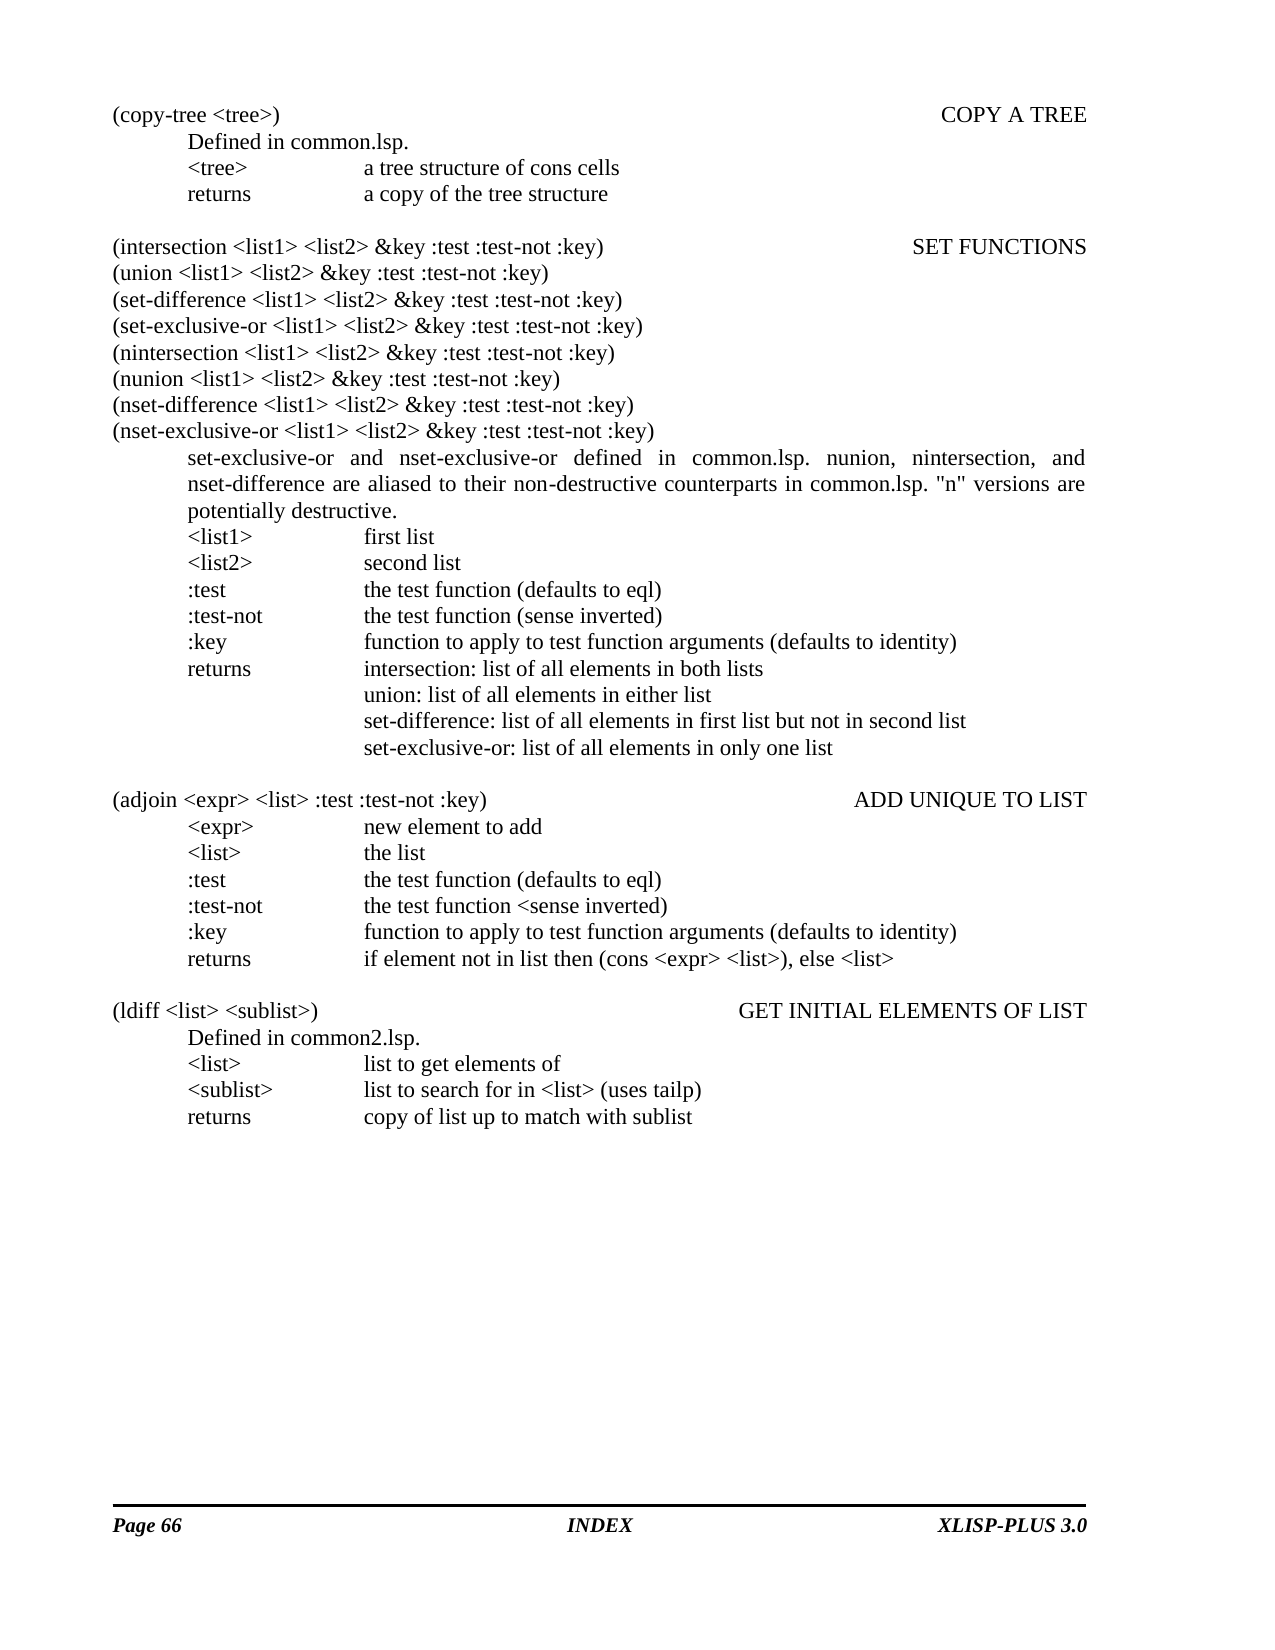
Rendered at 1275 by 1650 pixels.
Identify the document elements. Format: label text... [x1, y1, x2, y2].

text Defined in common.lsp. [112, 128, 1086, 154]
text returns copy of list up to match with sublist [112, 1103, 1086, 1129]
text :test-not the test function <sense inverted) [112, 892, 1086, 918]
text <tree> a tree structure of cons cells [112, 154, 1086, 180]
text returns intersection: list of all elements in both lists [112, 655, 1086, 681]
text (copy-tree <tree>) COPY A TREE [112, 101, 1086, 128]
text (set-exclusive-or <list1> <list2> &key :test :test-not :key) [112, 312, 1086, 338]
text union: list of all elements in either list [112, 681, 1086, 707]
text (adjoin <expr> <list> :test :test-not :key) ADD UNIQUE TO LIST [112, 787, 1086, 813]
text (ldiff <list> <sublist>) GET INITIAL ELEMENTS OF LIST [112, 997, 1086, 1024]
text :key function to apply to test function arguments (defaults to identity) [112, 918, 1086, 945]
text (nset-difference <list1> <list2> &key :test :test-not :key) [112, 391, 1086, 418]
text set-exclusive-or: list of all elements in only one list [112, 734, 1086, 760]
text <list1> first list [112, 523, 1086, 549]
text returns a copy of the tree structure [112, 180, 1086, 207]
text :test-not the test function (sense inverted) [112, 602, 1086, 628]
text <sublist> list to search for in <list> (uses tailp) [112, 1076, 1086, 1103]
text (set-difference <list1> <list2> &key :test :test-not :key) [112, 286, 1086, 312]
text (nintersection <list1> <list2> &key :test :test-not :key) [112, 338, 1086, 365]
text :test the test function (defaults to eql) [112, 866, 1086, 892]
text (nset-exclusive-or <list1> <list2> &key :test :test-not :key) [112, 418, 1086, 444]
text (intersection <list1> <list2> &key :test :test-not :key) SET FUNCTIONS [112, 233, 1086, 259]
text Defined in common2.lsp. [112, 1024, 1086, 1050]
text (union <list1> <list2> &key :test :test-not :key) [112, 259, 1086, 286]
text <expr> new element to add [112, 813, 1086, 839]
text <list> the list [112, 839, 1086, 866]
text :test the test function (defaults to eql) [112, 576, 1086, 602]
text set-difference: list of all elements in first list but not in second list [112, 707, 1086, 734]
text returns if element not in list then (cons <expr> <list>), else <list> [112, 945, 1086, 971]
text :key function to apply to test function arguments (defaults to identity) [112, 628, 1086, 655]
text <list> list to get elements of [112, 1050, 1086, 1076]
text <list2> second list [112, 549, 1086, 576]
text (nunion <list1> <list2> &key :test :test-not :key) [112, 365, 1086, 391]
text set-exclusive-or and nset-exclusive-or defined in common.lsp. nunion, nintersection, and nset-difference are aliased to their non-destructive counterparts in common.lsp. "n" versions are potentially destructive. [112, 444, 1086, 523]
